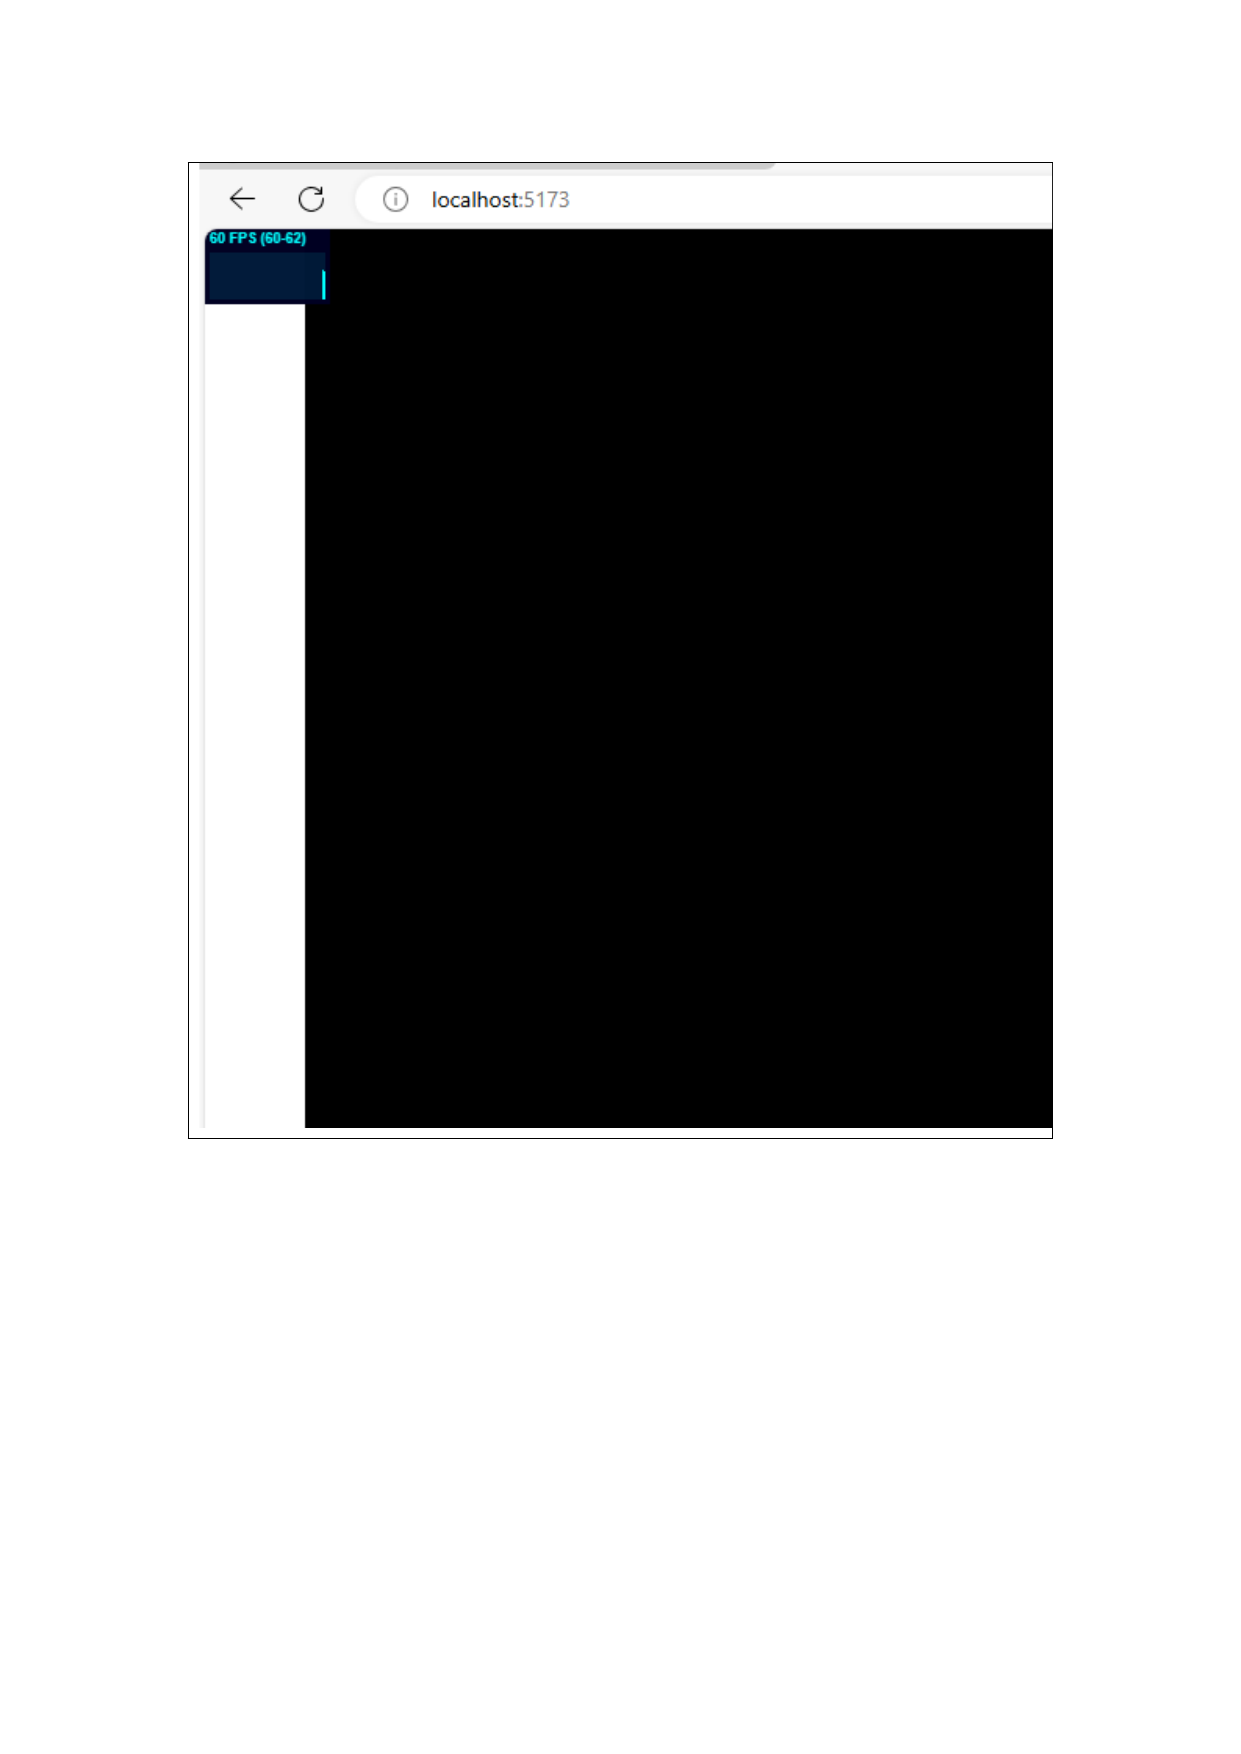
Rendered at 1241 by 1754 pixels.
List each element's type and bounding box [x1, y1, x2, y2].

picture [199, 163, 1053, 1128]
table_header [189, 163, 1052, 1138]
